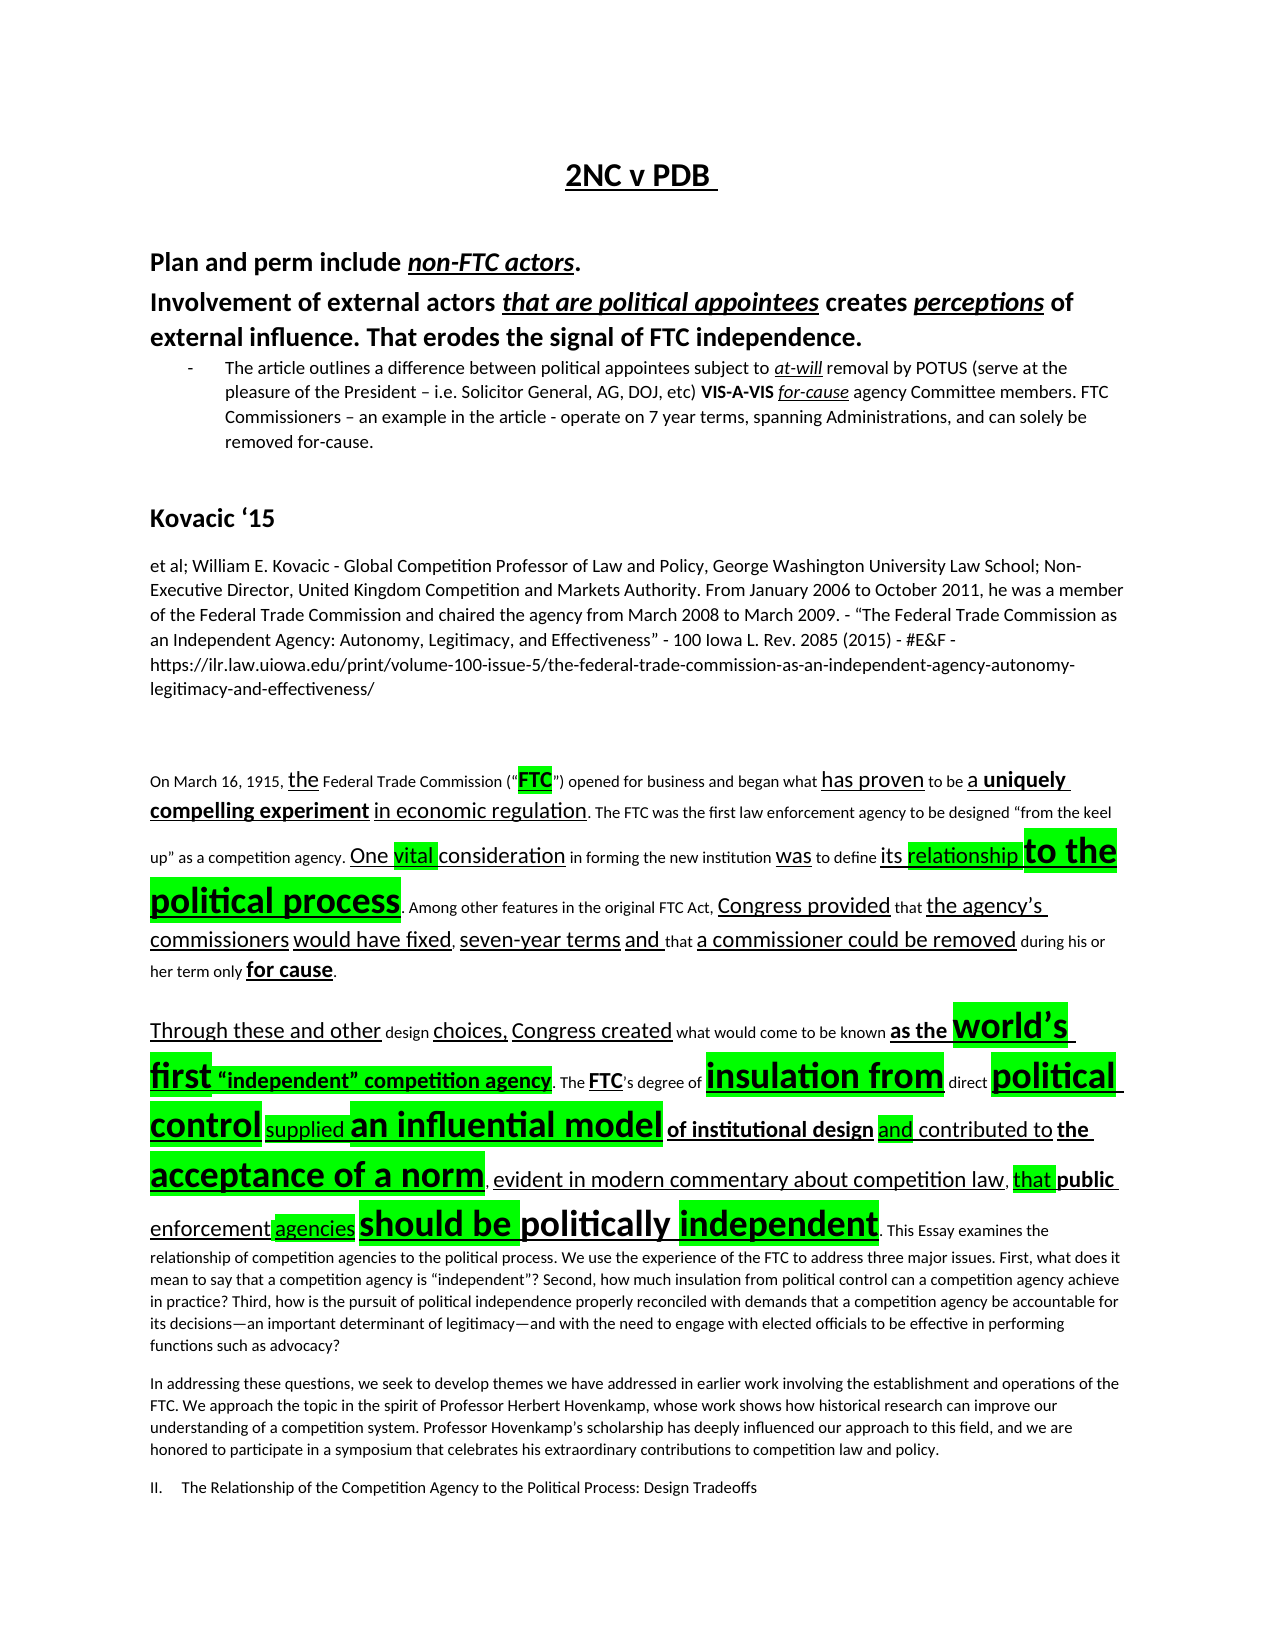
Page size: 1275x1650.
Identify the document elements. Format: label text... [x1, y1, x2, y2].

list The article outlines a difference between political appointees subject to at-will removal by POTUS (serve at the pleasure of the President – i.e. Solicitor General, AG, DOJ, etc) VIS-A-VIS for-cause agency Committee members. FTC Commissioners – an example in the article - operate on 7 year terms, spanning Administrations, and can solely be removed for-cause. [187, 356, 1125, 453]
text 2NC v PDB [150, 154, 1125, 195]
text et al; William E. Kovacic - Global Competition Professor of Law and Policy, George Washington University Law School; Non-Executive Director, United Kingdom Competition and Markets Authority. From January 2006 to October 2011, he was a member of the Federal Trade Commission and chaired the agency from March 2008 to March 2009. - “The Federal Trade Commission as an Independent Agency: Autonomy, Legitimacy, and Effectiveness” - 100 Iowa L. Rev. 2085 (2015) - #E&F - https://ilr.law.uiowa.edu/print/volume-100-issue-5/the-federal-trade-commission-as-an-independent-agency-autonomy-legitimacy-and-effectiveness/ [150, 554, 1125, 700]
text In addressing these questions, we seek to develop themes we have addressed in earlier work involving the establishment and operations of the FTC. We approach the topic in the spirit of Professor Herbert Hovenkamp, whose work shows how historical research can improve our understanding of a competition system. Professor Hovenkamp’s scholarship has deeply influenced our approach to this field, and we are honored to participate in a symposium that celebrates his extraordinary contributions to competition law and policy. [150, 1373, 1125, 1459]
text Through these and other design choices, Congress created what would come to be known as the world’s first “independent” competition agency. The FTC’s degree of insulation from direct political control supplied an influential model of institutional design and contributed to the acceptance of a norm, evident in modern commentary about competition law, that public enforcement agencies should be politically independent. This Essay examines the relationship of competition agencies to the political process. We use the experience of the FTC to address three major issues. First, what does it mean to say that a competition agency is “independent”? Second, how much insulation from political control can a competition agency achieve in practice? Third, how is the pursuit of political independence properly reconciled with demands that a competition agency be accountable for its decisions—an important determinant of legitimacy—and with the need to engage with elected officials to be effective in performing functions such as advocacy? [150, 1002, 1125, 1355]
text On March 16, 1915, the Federal Trade Commission (“FTC”) opened for business and began what has proven to be a uniquely compelling experiment in economic regulation. The FTC was the first law enforcement agency to be designed “from the keel up” as a competition agency. One vital consideration in forming the new institution was to define its relationship to the political process. Among other features in the original FTC Act, Congress provided that the agency’s commissioners would have fixed, seven-year terms and that a commissioner could be removed during his or her term only for cause. [150, 766, 1125, 983]
text Kovacic ‘15 [150, 502, 1125, 535]
text Involvement of external actors that are political appointees creates perceptions of external influence. That erodes the signal of FTC independence. [150, 285, 1125, 353]
text Plan and perm include non-FTC actors. [150, 245, 1125, 278]
text II. The Relationship of the Competition Agency to the Political Process: Design Tradeoffs [150, 1478, 1125, 1498]
